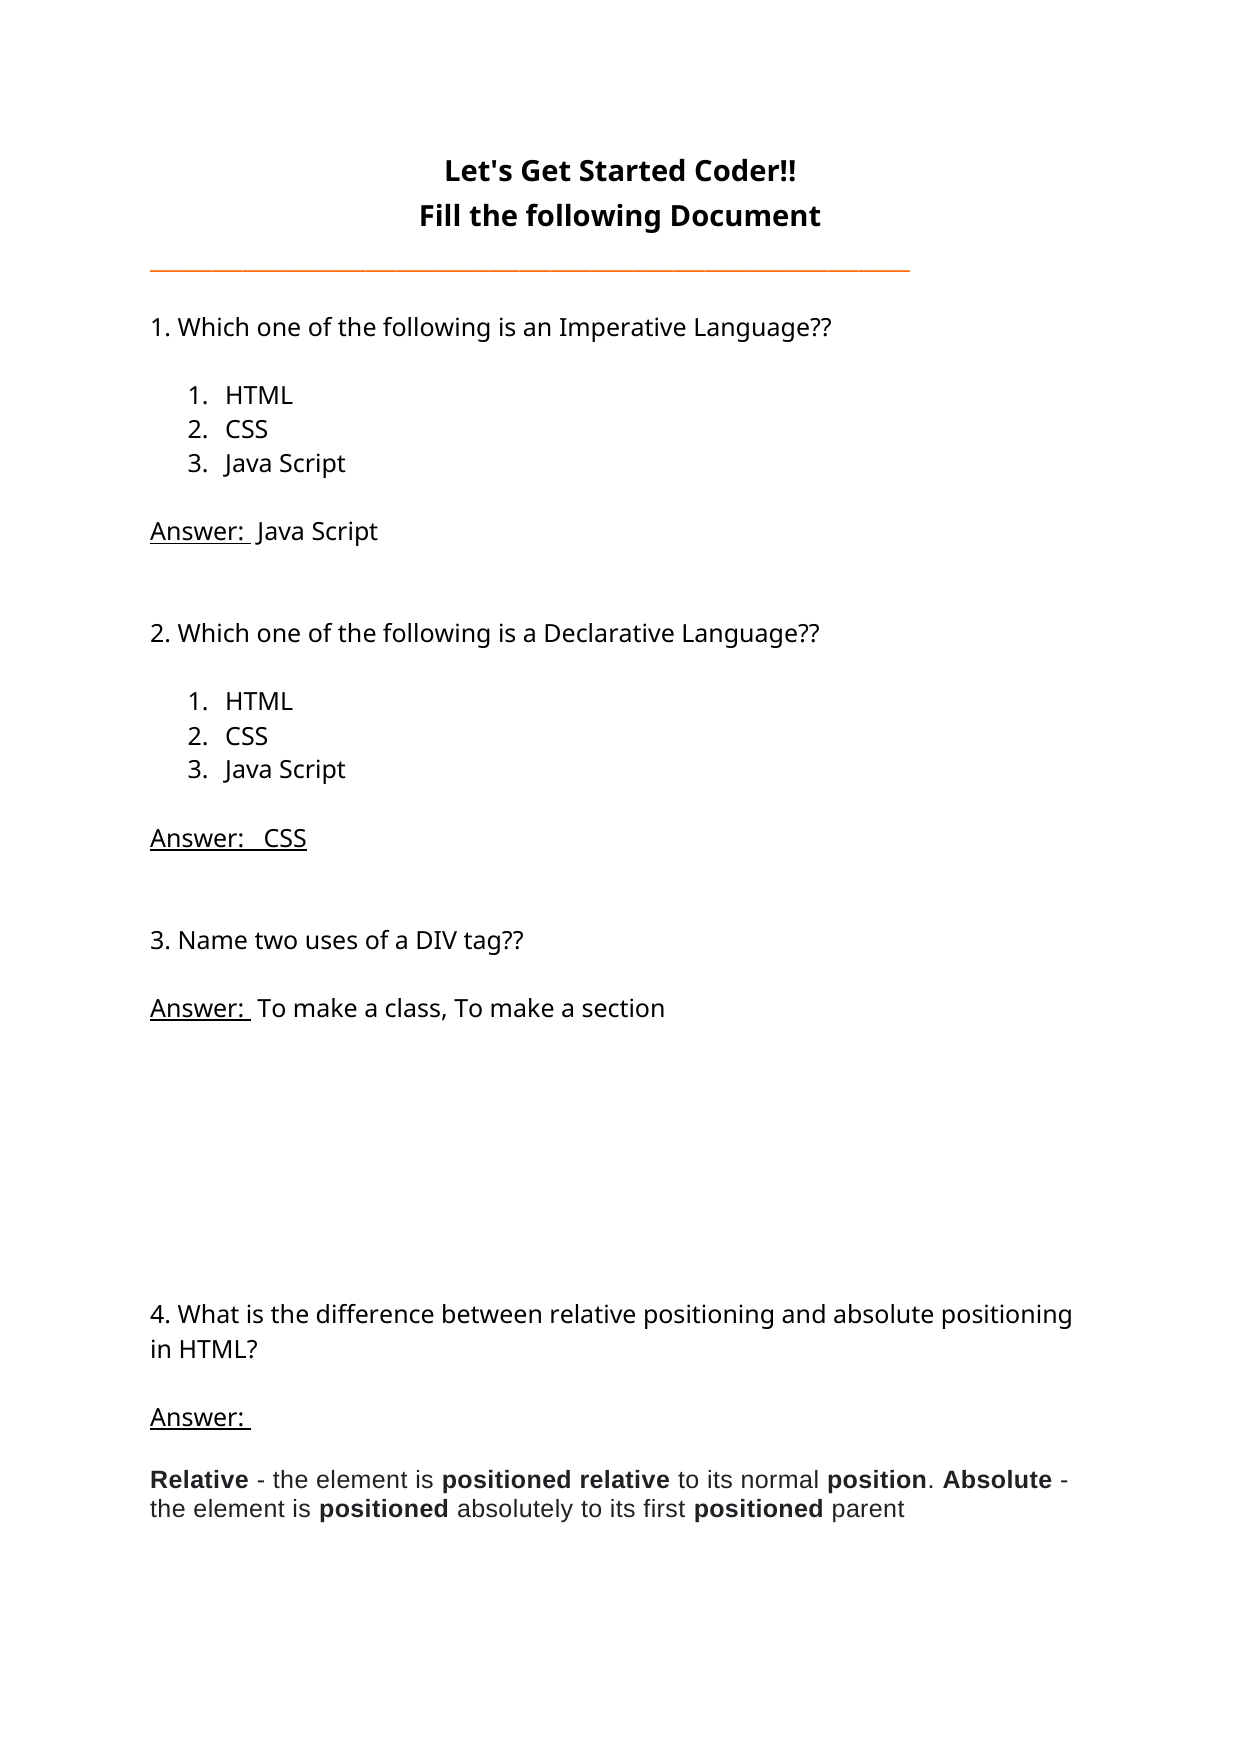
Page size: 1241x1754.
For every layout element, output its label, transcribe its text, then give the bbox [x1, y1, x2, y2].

text 3. Name two uses of a DIV tag?? [150, 922, 1090, 957]
list Java Script [187, 752, 1090, 786]
text 2. Which one of the following is a Declarative Language?? [150, 616, 1090, 650]
text 1. Which one of the following is an Imperative Language?? [150, 309, 1090, 343]
text Let's Get Started Coder!! [150, 150, 1090, 190]
list HTML [187, 377, 1090, 412]
list HTML [187, 684, 1090, 718]
text Fill the following Document [150, 196, 1090, 235]
text Answer: CSS [150, 820, 1090, 854]
text __________________________________________________________________________ [150, 241, 1090, 275]
text 4. What is the difference between relative positioning and absolute positioning in HTML? [150, 1297, 1090, 1365]
text Answer: To make a class, To make a section [150, 991, 1090, 1025]
list CSS [187, 412, 1090, 446]
text Answer: Java Script [150, 514, 1090, 548]
text Answer: [150, 1399, 1090, 1433]
list Java Script [187, 446, 1090, 480]
text Relative - the element is positioned relative to its normal position. Absolute - the element is positioned absolutely to its first positioned parent [150, 1465, 1090, 1522]
list CSS [187, 718, 1090, 752]
